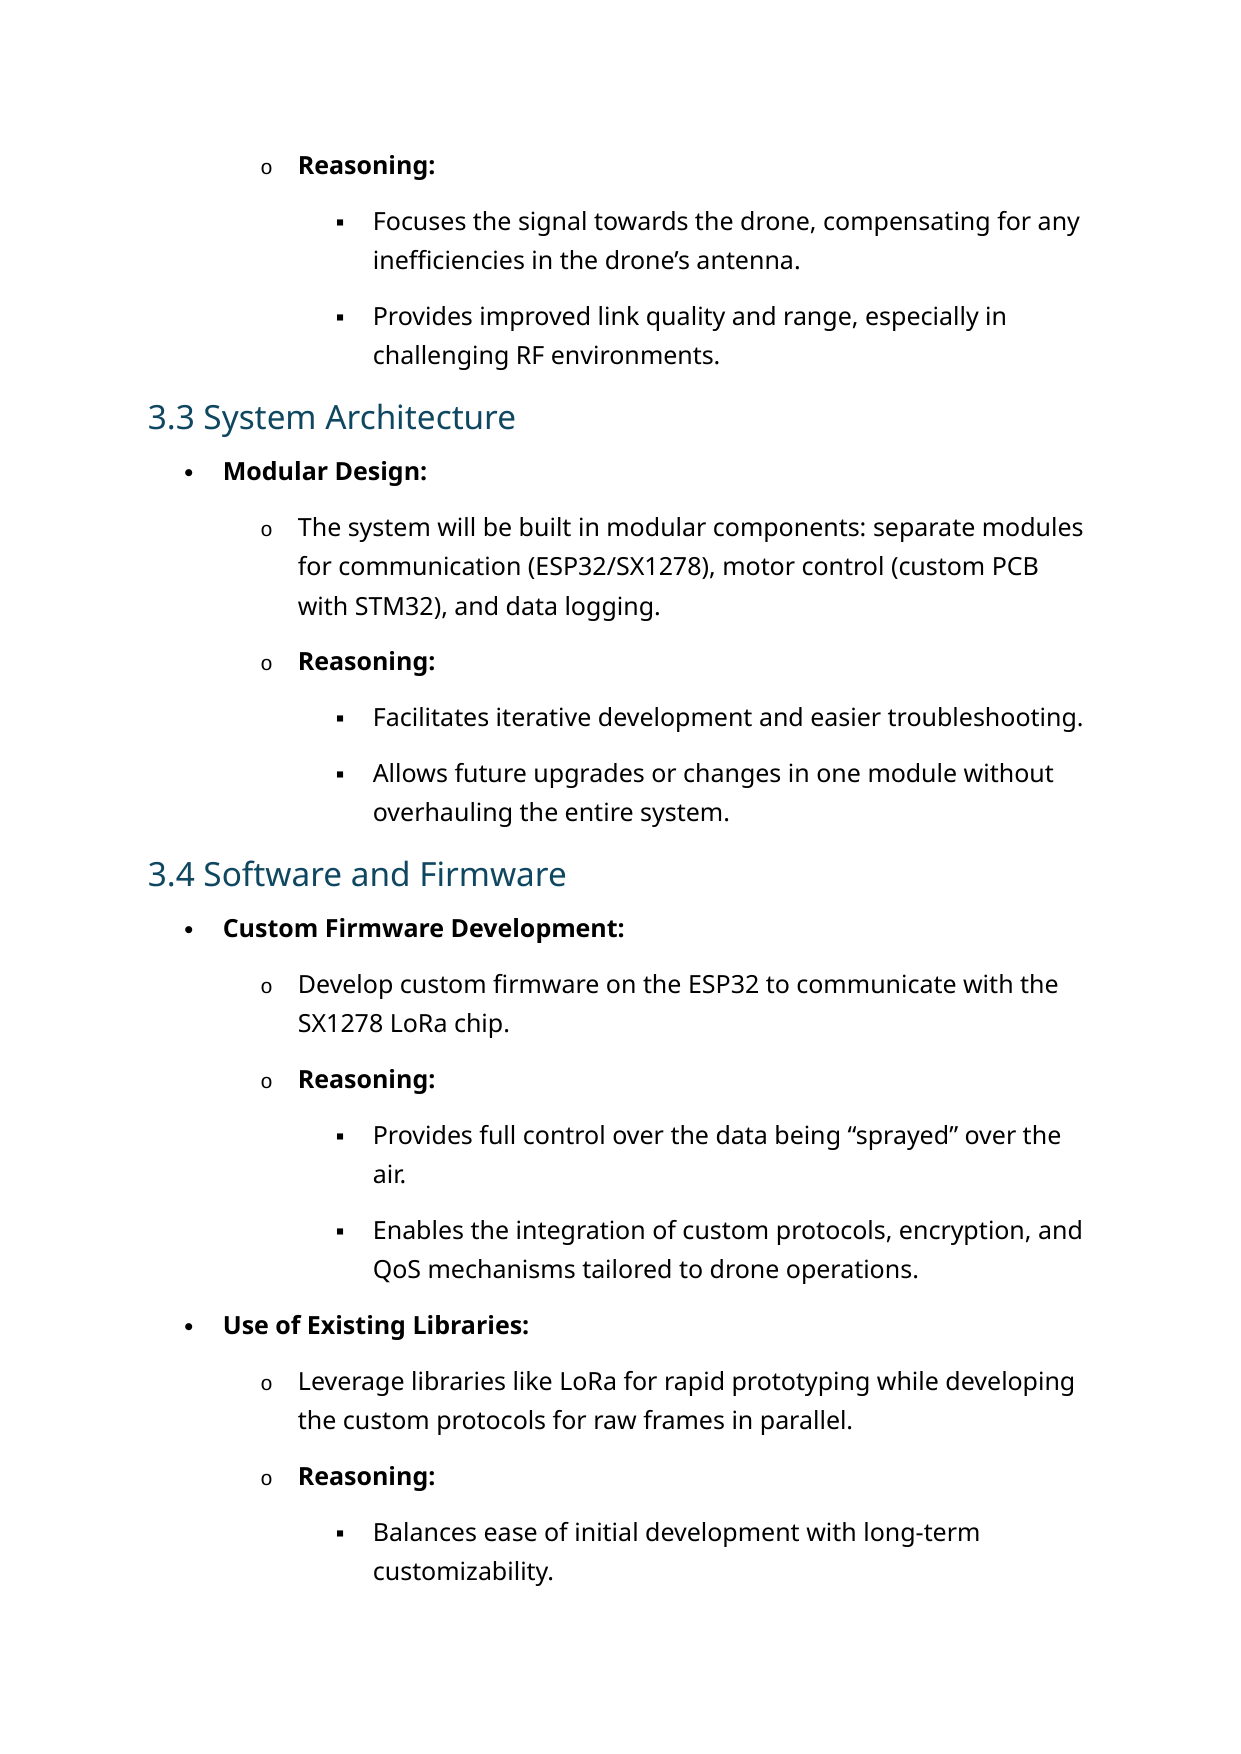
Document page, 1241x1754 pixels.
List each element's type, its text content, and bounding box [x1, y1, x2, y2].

list Modular Design: [185, 454, 1093, 488]
list Develop custom firmware on the ESP32 to communicate with the SX1278 LoRa chip. [260, 967, 1093, 1040]
list Enables the integration of custom protocols, encryption, and QoS mechanisms tailored to drone operations. [335, 1213, 1093, 1286]
subtitle 3.3 System Architecture [148, 393, 1093, 439]
list Provides full control over the data being “sprayed” over the air. [335, 1118, 1093, 1191]
list Use of Existing Libraries: [185, 1308, 1093, 1342]
list Reasoning: [260, 1459, 1093, 1493]
list Reasoning: [260, 1062, 1093, 1096]
list Reasoning: [260, 148, 1093, 182]
list Balances ease of initial development with long-term customizability. [335, 1514, 1093, 1588]
list The system will be built in modular components: separate modules for communication (ESP32/SX1278), motor control (custom PCB with STM32), and data logging. [260, 510, 1093, 622]
list Leverage libraries like LoRa for rapid prototyping while developing the custom protocols for raw frames in parallel. [260, 1364, 1093, 1437]
list Provides improved link quality and range, especially in challenging RF environments. [335, 298, 1093, 372]
list Reasoning: [260, 644, 1093, 678]
list Focuses the signal towards the drone, compensating for any inefficiencies in the drone’s antenna. [335, 203, 1093, 277]
subtitle 3.4 Software and Firmware [148, 851, 1093, 896]
list Custom Firmware Development: [185, 911, 1093, 945]
list Allows future upgrades or changes in one module without overhauling the entire system. [335, 756, 1093, 829]
list Facilitates iterative development and easier troubleshooting. [335, 700, 1093, 734]
